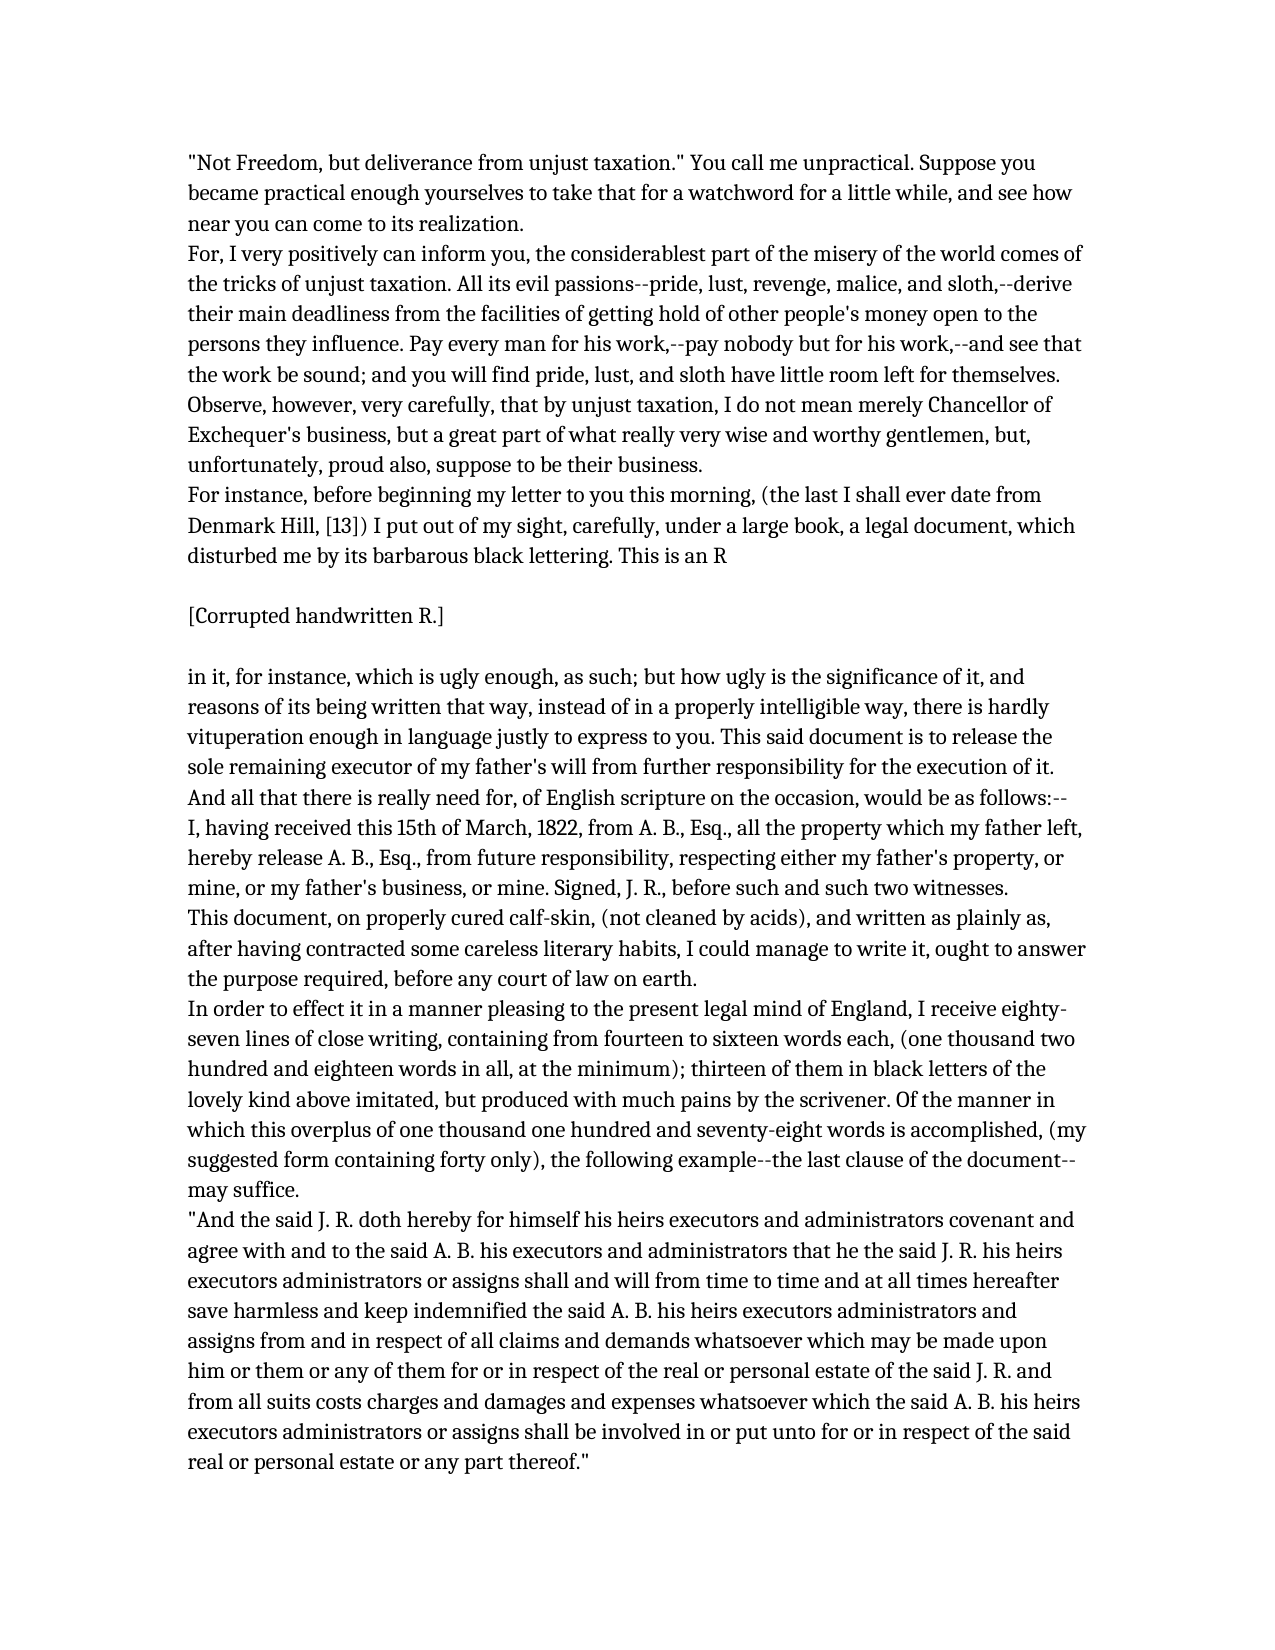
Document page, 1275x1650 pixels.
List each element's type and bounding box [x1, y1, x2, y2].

text [187, 150, 1087, 1475]
